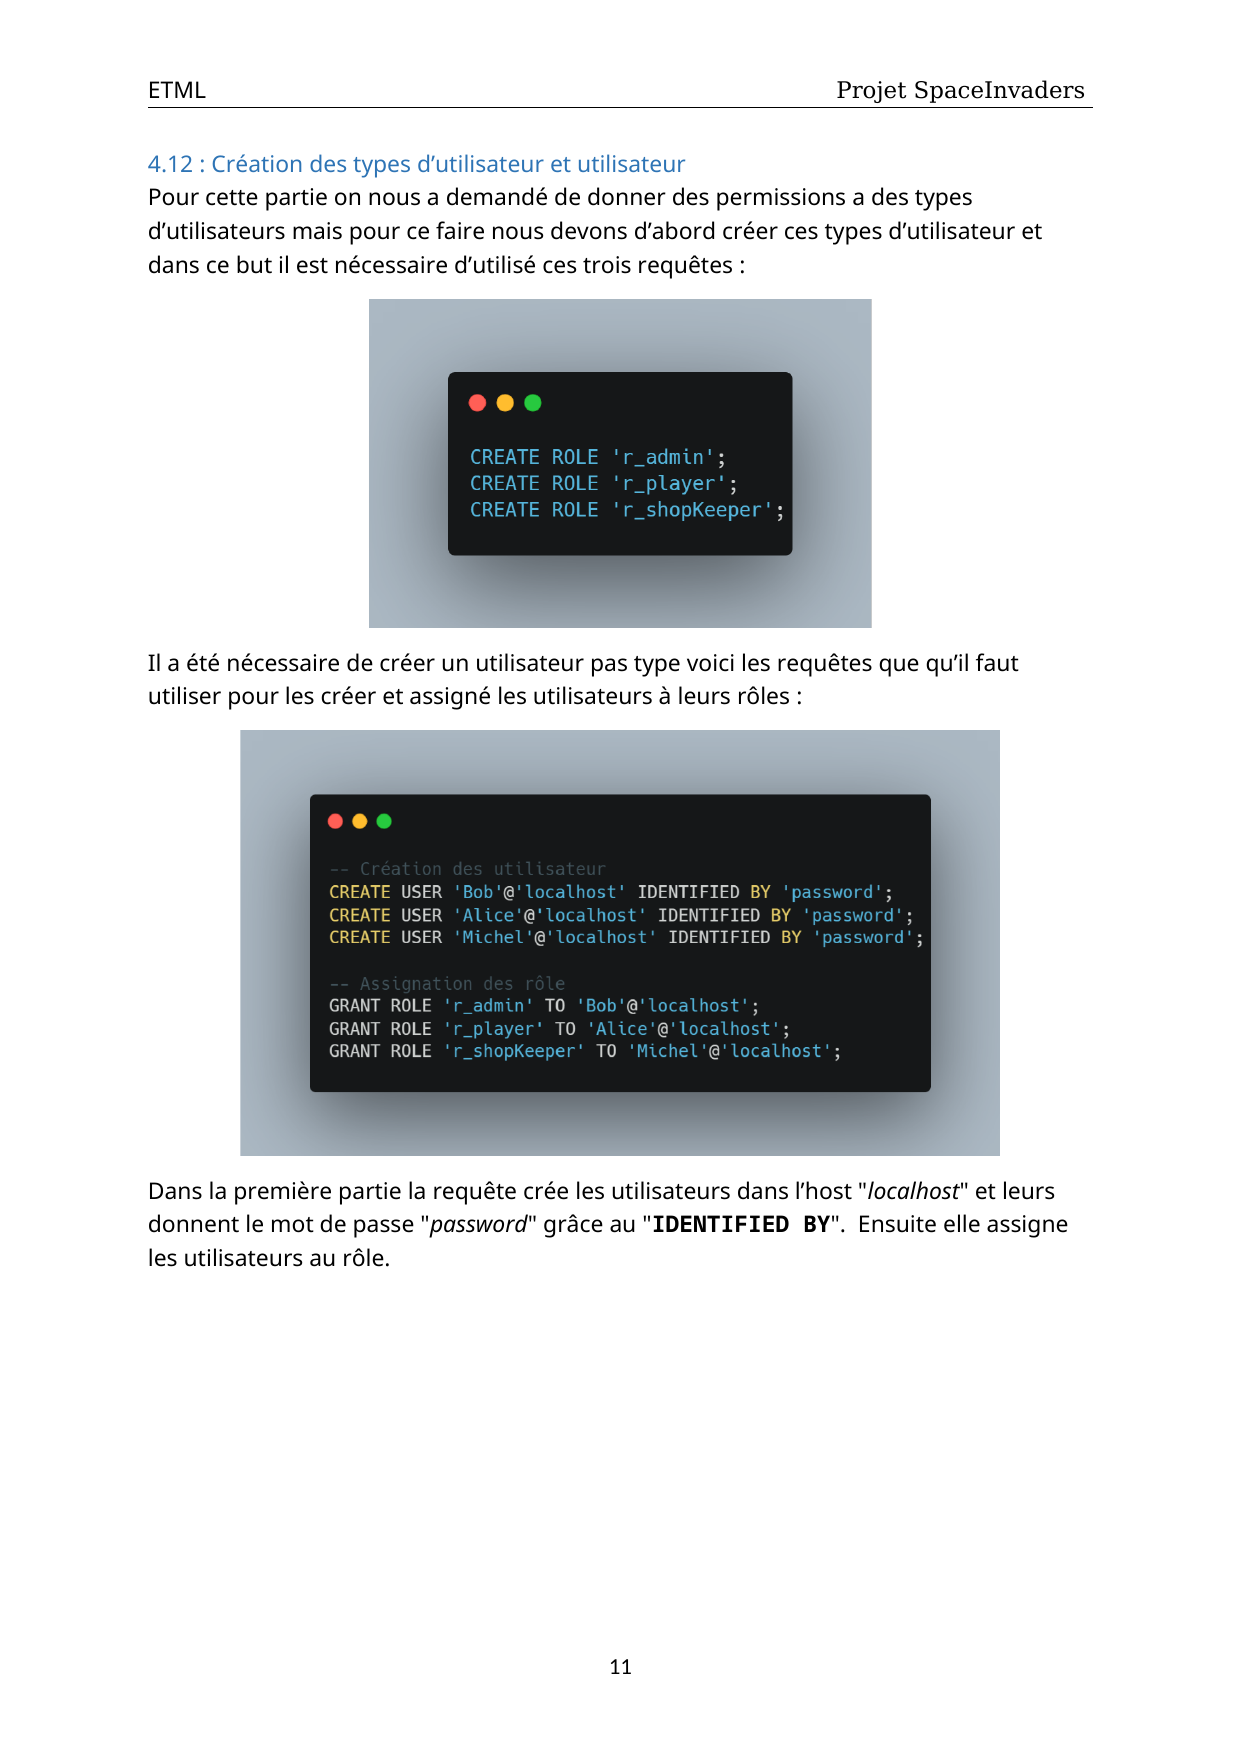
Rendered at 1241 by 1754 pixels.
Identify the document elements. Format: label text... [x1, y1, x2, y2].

subtitle 4.12 : Création des types d’utilisateur et utilisateur [148, 148, 1093, 179]
text Pour cette partie on nous a demandé de donner des permissions a des types d’utilisateurs mais pour ce faire nous devons d’abord créer ces types d’utilisateur et dans ce but il est nécessaire d’utilisé ces trois requêtes : [148, 181, 1093, 280]
text Il a été nécessaire de créer un utilisateur pas type voici les requêtes que qu’il faut utiliser pour les créer et assigné les utilisateurs à leurs rôles : [148, 647, 1093, 712]
text Dans la première partie la requête crée les utilisateurs dans l’host "localhost" et leurs donnent le mot de passe "password" grâce au "IDENTIFIED BY". Ensuite elle assigne les utilisateurs au rôle. [148, 1174, 1093, 1273]
picture [368, 299, 872, 628]
picture [240, 730, 1000, 1156]
